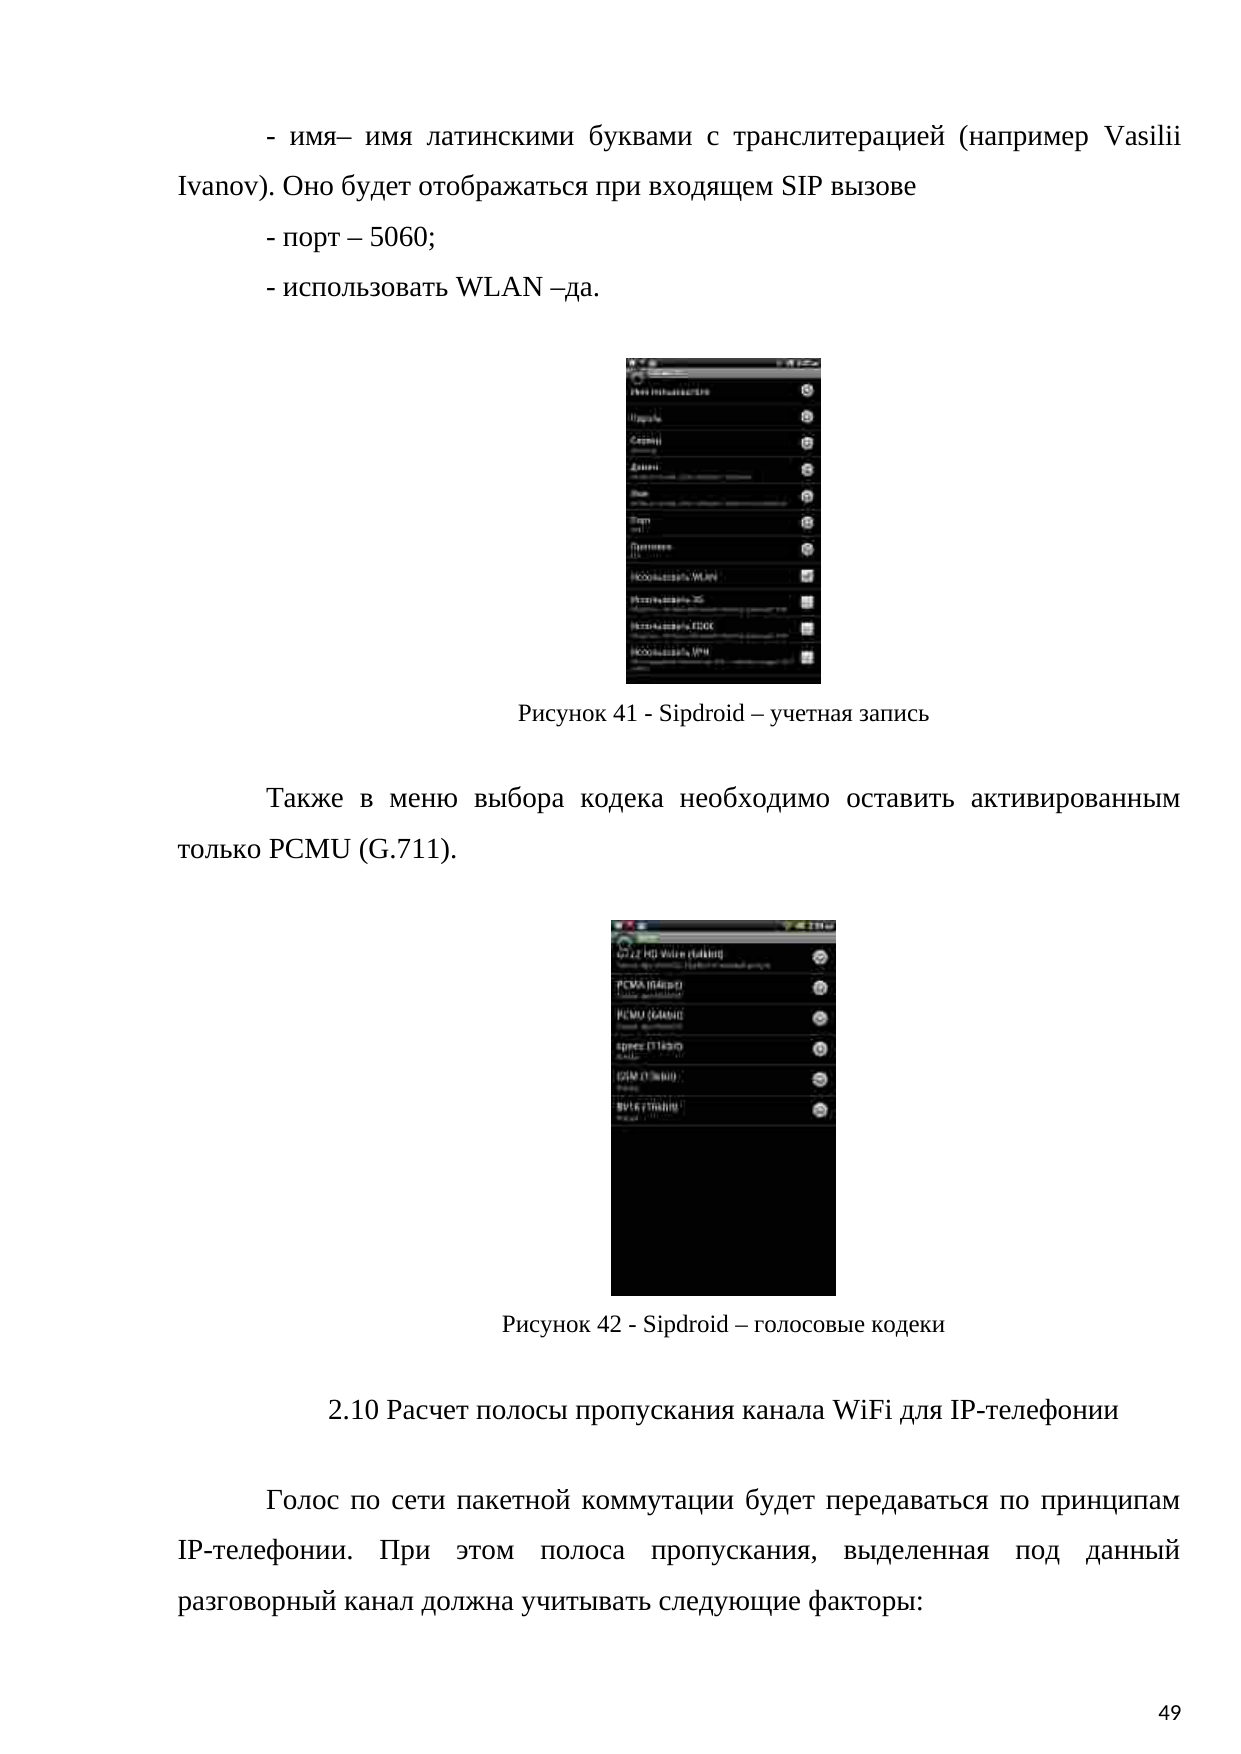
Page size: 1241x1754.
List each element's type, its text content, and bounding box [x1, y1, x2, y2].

picture [626, 358, 821, 684]
text - использовать WLAN –да. [177, 269, 1181, 303]
text - порт – 5060; [177, 219, 1181, 252]
text Рисунок 41 - Sipdroid – учетная запись [177, 698, 1181, 727]
text Также в меню выбора кодека необходимо оставить активированным только PCMU (G.711). [177, 780, 1181, 864]
picture [611, 920, 836, 1296]
text Голос по сети пакетной коммутации будет передаваться по принципам IP-телефонии. При этом полоса пропускания, выделенная под данный разговорный канал должна учитывать следующие факторы: [177, 1482, 1181, 1616]
text - имя– имя латинскими буквами с транслитерацией (например Vasilii Ivanov). Оно будет отображаться при входящем SIP вызове [177, 118, 1181, 202]
text 2.10 Расчет полосы пропускания канала WiFi для IP-телефонии [177, 1392, 1181, 1426]
text Рисунок 42 - Sipdroid – голосовые кодеки [177, 1309, 1181, 1338]
